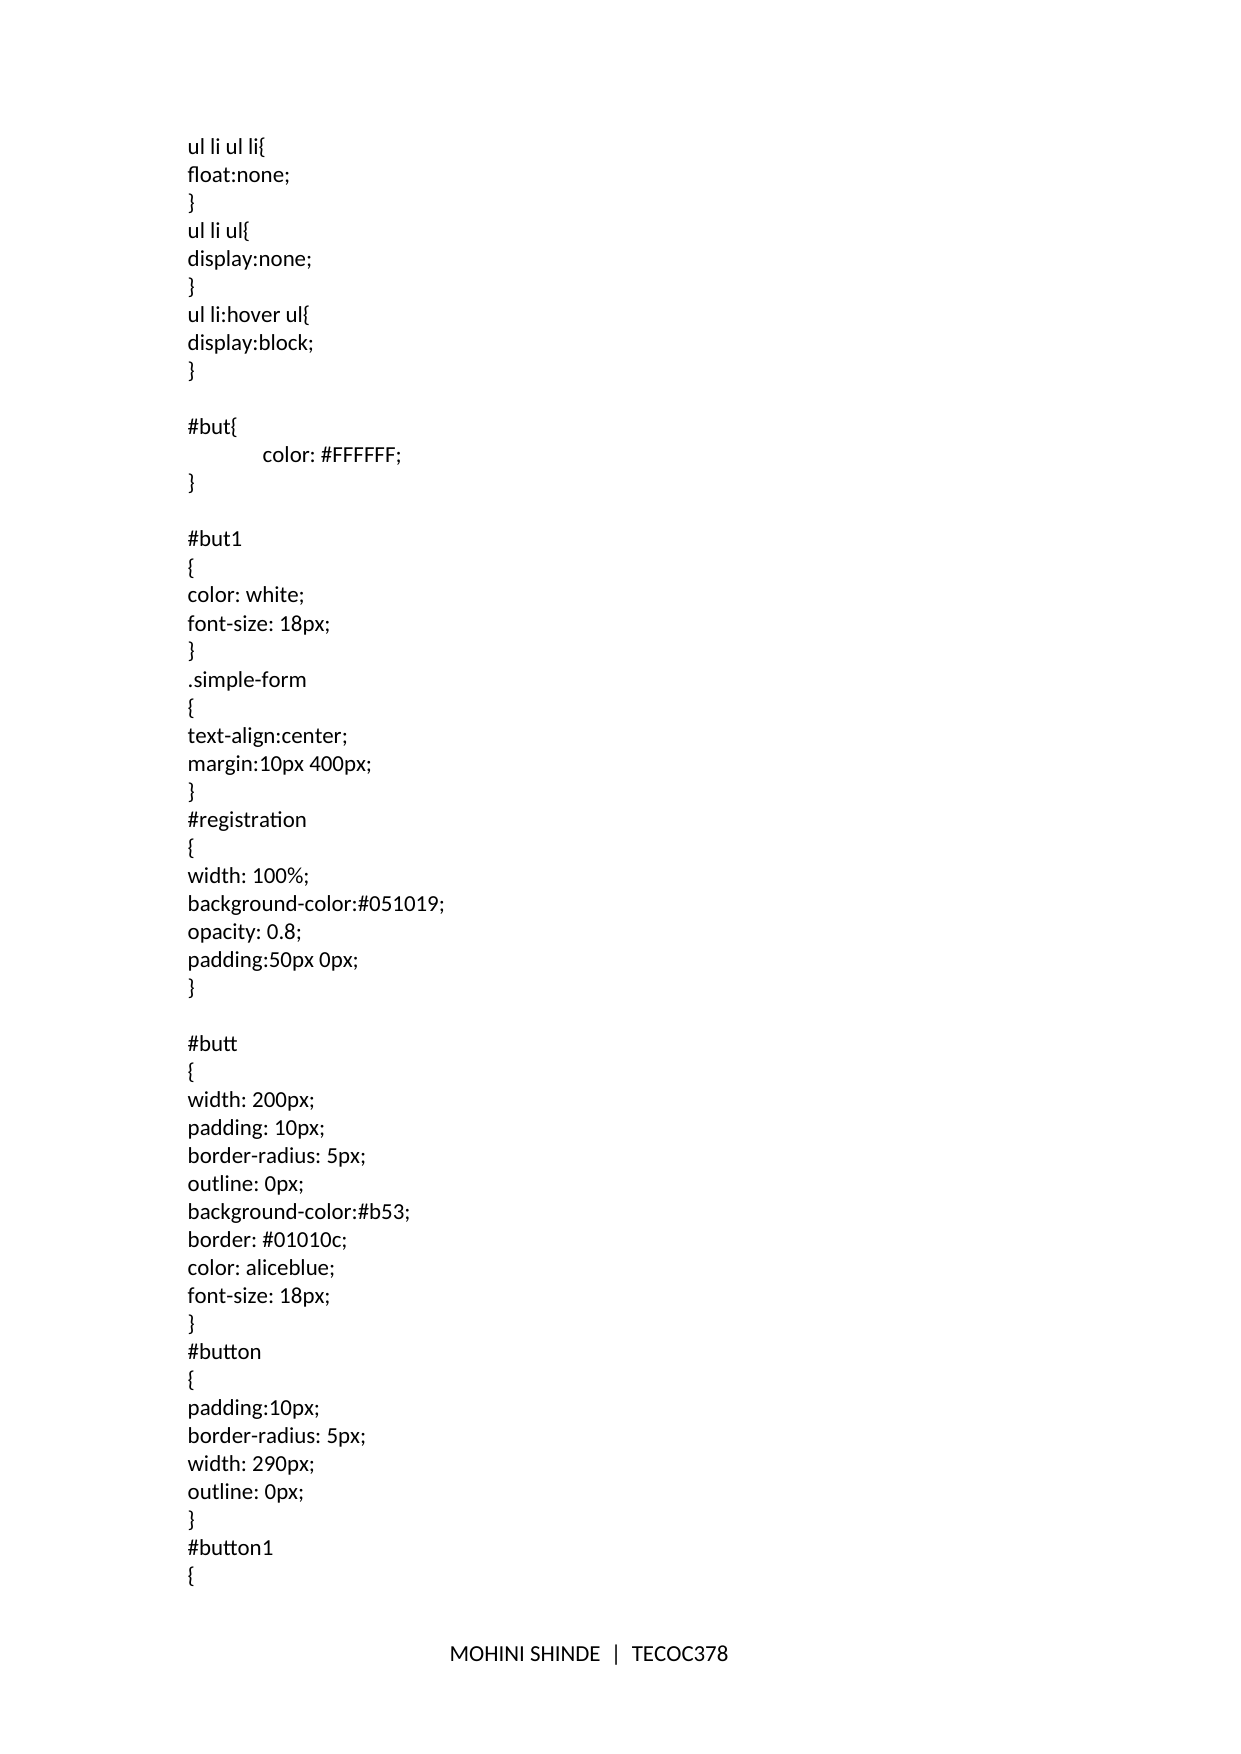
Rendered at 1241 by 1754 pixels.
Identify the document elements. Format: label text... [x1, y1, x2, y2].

list color: #FFFFFF; [187, 441, 1128, 468]
list ul li:hover ul{ [187, 300, 1128, 328]
list color: aliceblue; [187, 1253, 1128, 1281]
list text-align:center; [187, 721, 1128, 749]
list { [187, 833, 1128, 861]
list width: 290px; [187, 1449, 1128, 1477]
list { [187, 1057, 1128, 1085]
list margin:10px 400px; [187, 749, 1128, 777]
list background-color:#051019; [187, 889, 1128, 917]
list } [187, 272, 1128, 300]
list { [187, 553, 1128, 581]
list #button1 [187, 1533, 1128, 1561]
list { [187, 1365, 1128, 1393]
list } [187, 468, 1128, 497]
list outline: 0px; [187, 1477, 1128, 1505]
list border-radius: 5px; [187, 1141, 1128, 1169]
list #button [187, 1337, 1128, 1365]
list border-radius: 5px; [187, 1421, 1128, 1449]
list ul li ul li{ [187, 132, 1128, 160]
list color: white; [187, 581, 1128, 609]
list } [187, 188, 1128, 216]
list background-color:#b53; [187, 1197, 1128, 1225]
list display:block; [187, 328, 1128, 356]
list { [187, 1561, 1128, 1589]
list padding: 10px; [187, 1113, 1128, 1141]
list width: 200px; [187, 1085, 1128, 1113]
list float:none; [187, 160, 1128, 188]
list opacity: 0.8; [187, 917, 1128, 945]
list #but1 [187, 524, 1128, 553]
list font-size: 18px; [187, 1281, 1128, 1309]
list } [187, 1309, 1128, 1337]
list outline: 0px; [187, 1169, 1128, 1197]
list } [187, 973, 1128, 1001]
list width: 100%; [187, 861, 1128, 889]
list { [187, 693, 1128, 721]
list font-size: 18px; [187, 609, 1128, 637]
list #butt [187, 1029, 1128, 1057]
list } [187, 637, 1128, 665]
list } [187, 1505, 1128, 1533]
list } [187, 356, 1128, 384]
list border: #01010c; [187, 1225, 1128, 1253]
list #but{ [187, 412, 1128, 441]
list #registration [187, 805, 1128, 833]
list } [187, 777, 1128, 805]
list display:none; [187, 244, 1128, 272]
list ul li ul{ [187, 216, 1128, 244]
list padding:10px; [187, 1393, 1128, 1421]
list padding:50px 0px; [187, 945, 1128, 973]
list .simple-form [187, 665, 1128, 693]
